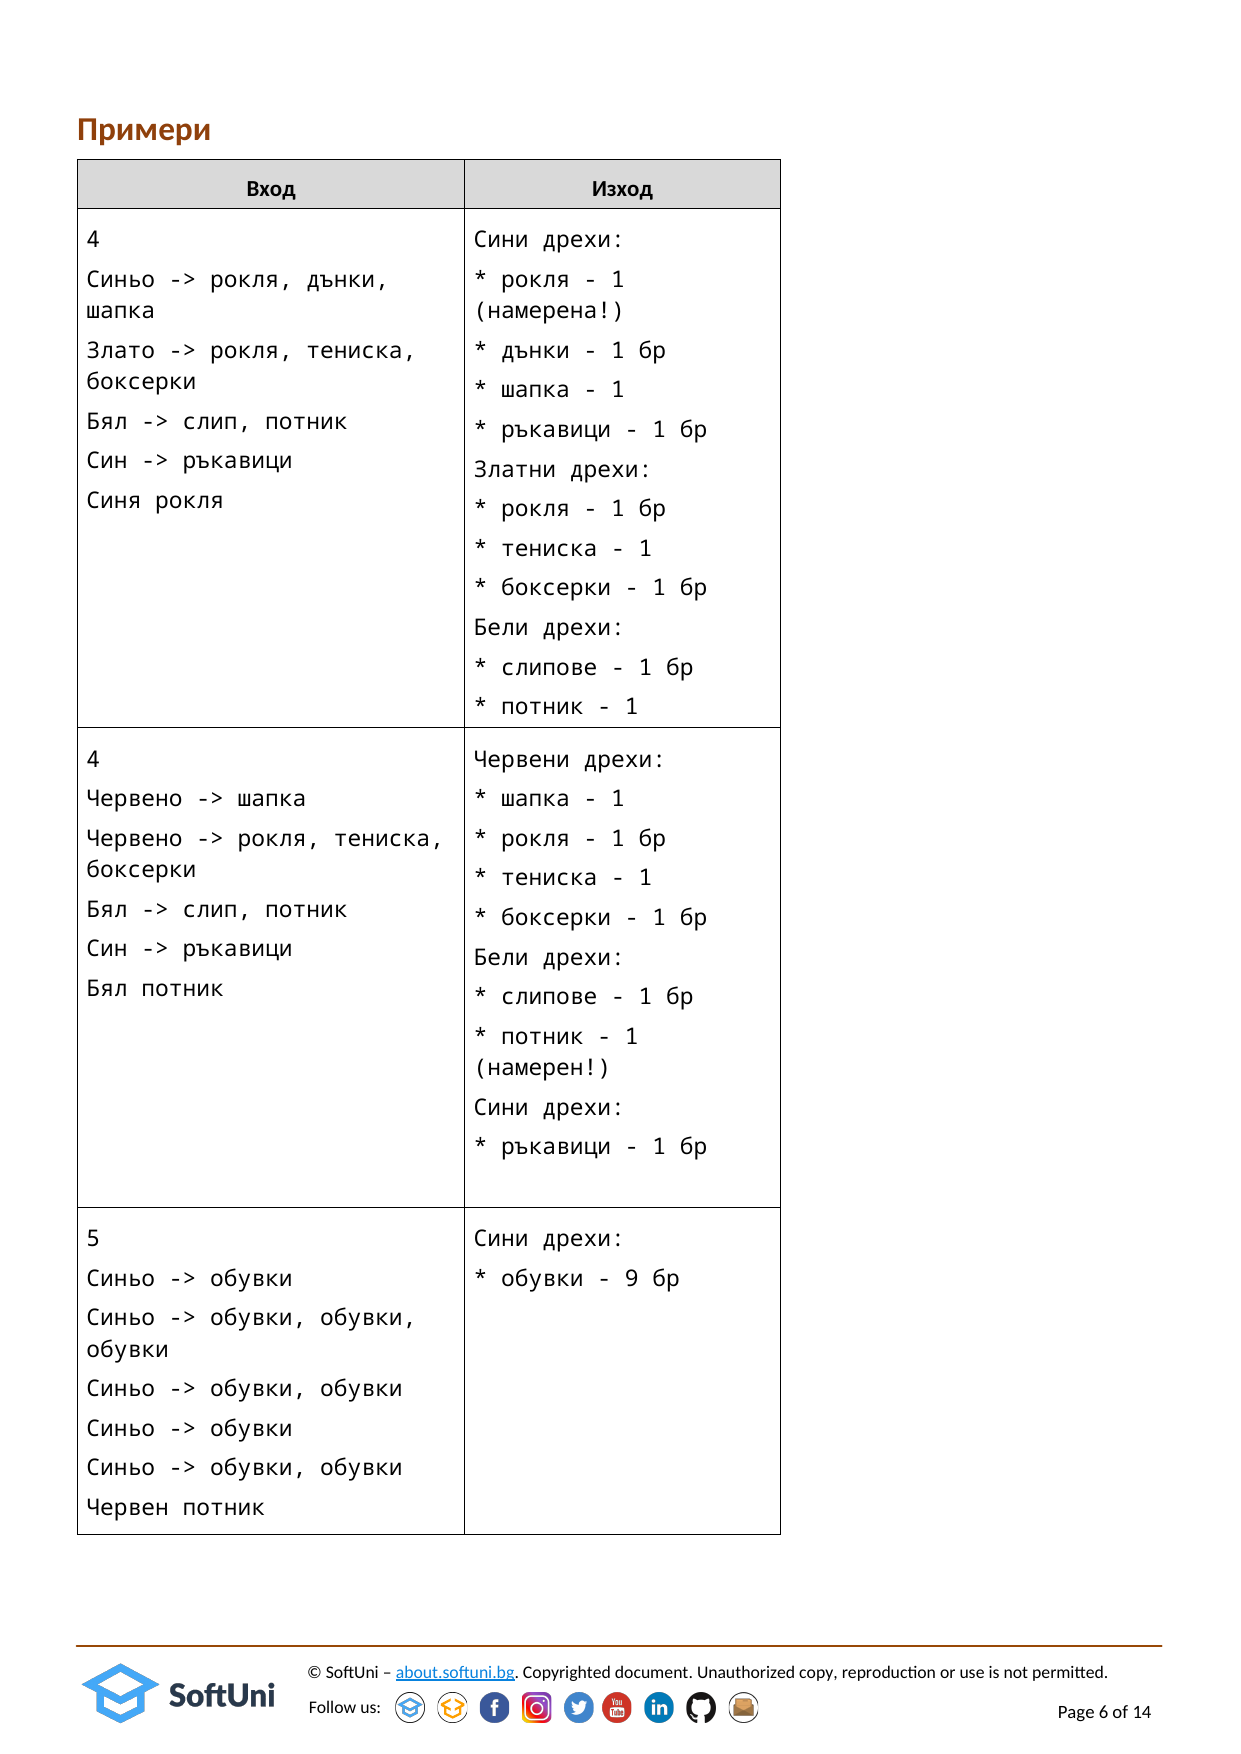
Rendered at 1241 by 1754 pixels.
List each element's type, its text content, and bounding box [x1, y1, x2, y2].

picture [75, 1658, 281, 1729]
picture [644, 1692, 653, 1701]
picture [437, 1692, 468, 1723]
picture [728, 1692, 759, 1723]
picture [658, 1705, 667, 1714]
table_header Изход [465, 160, 780, 208]
subtitle Примери [77, 108, 1163, 149]
picture [395, 1692, 425, 1723]
picture [686, 1692, 716, 1723]
picture [602, 1692, 632, 1723]
picture [644, 1714, 653, 1723]
picture [665, 1692, 674, 1701]
picture [564, 1692, 594, 1723]
picture [479, 1692, 510, 1723]
table_cell 5 Синьо -> обувки Синьо -> обувки, обувки, обувки Синьо -> обувки, обувки Синьо -> обувки Синьо -> обувки, обувки Червен потник [78, 1208, 464, 1534]
table_cell Сини дрехи: * обувки - 9 бр [465, 1208, 780, 1534]
table_cell Червени дрехи: * шапка - 1 * рокля - 1 бр * тениска - 1 * боксерки - 1 бр Бели дрехи: * слипове - 1 бр * потник - 1 (намерен!) Сини дрехи: * ръкавици - 1 бр [465, 728, 780, 1207]
picture [522, 1692, 552, 1723]
table_cell Сини дрехи: * рокля - 1 (намерена!) * дънки - 1 бр * шапка - 1 * ръкавици - 1 бр Златни дрехи: * рокля - 1 бр * тениска - 1 * боксерки - 1 бр Бели дрехи: * слипове - 1 бр * потник - 1 [465, 209, 780, 727]
table_header Вход [78, 160, 464, 208]
picture [665, 1714, 674, 1723]
table_cell 4 Синьо -> рокля, дънки, шапка Злато -> рокля, тениска, боксерки Бял -> слип, потник Син -> ръкавици Синя рокля [78, 209, 464, 727]
table_cell 4 Червено -> шапка Червено -> рокля, тениска, боксерки Бял -> слип, потник Син -> ръкавици Бял потник [78, 728, 464, 1207]
